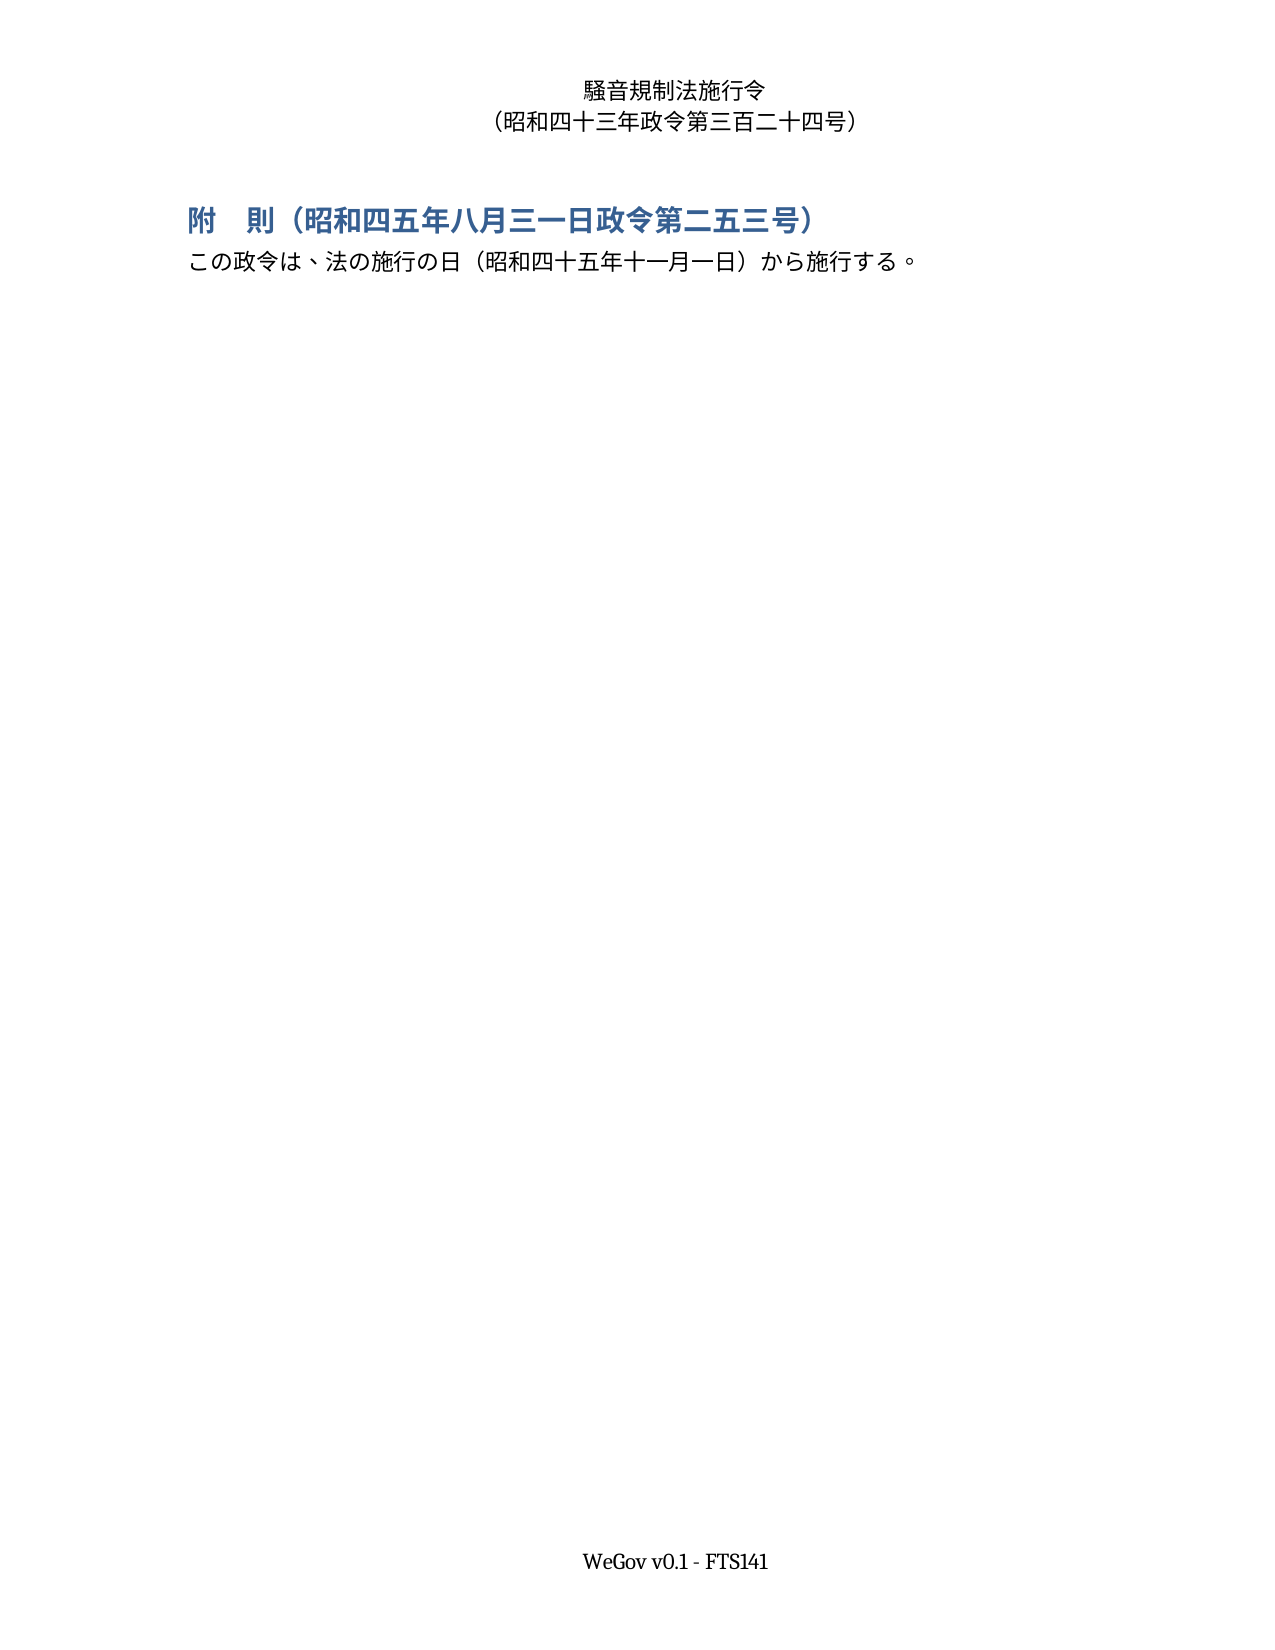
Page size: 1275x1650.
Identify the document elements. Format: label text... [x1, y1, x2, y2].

text この政令は、法の施行の日（昭和四十五年十一月一日）から施行する。 [187, 246, 1087, 277]
subtitle 附 則（昭和四五年八月三一日政令第二五三号） [187, 200, 1087, 240]
